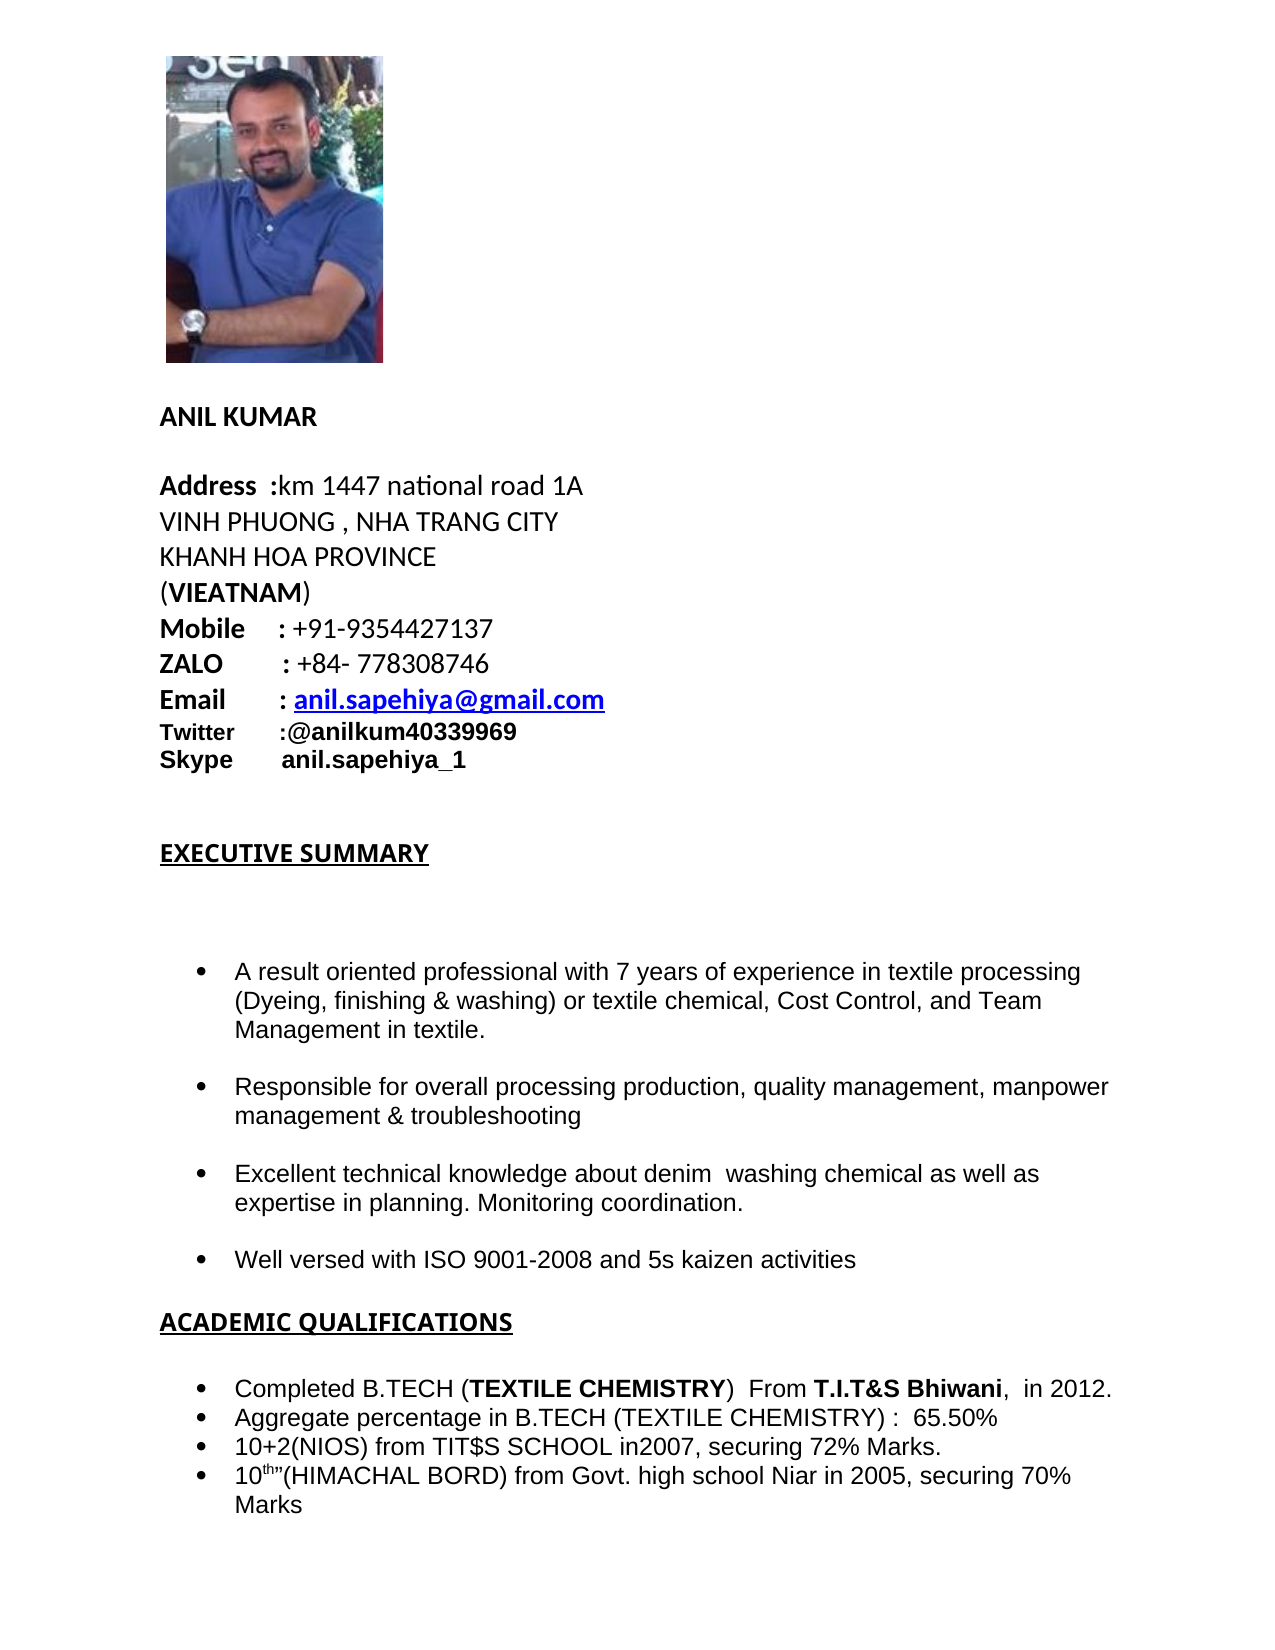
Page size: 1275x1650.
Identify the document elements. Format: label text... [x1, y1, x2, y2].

list Completed B.TECH (TEXTILE CHEMISTRY) From T.I.T&S Bhiwani, in 2012. [197, 1374, 1134, 1403]
text ZALO : +84- 778308746 [159, 645, 1134, 681]
subtitle Twitter :@anilkum40339969 [159, 717, 1134, 745]
text Mobile : +91-9354427137 [159, 610, 1134, 645]
list Responsible for overall processing production, quality management, manpower management & troubleshooting [197, 1072, 1134, 1130]
list Well versed with ISO 9001-2008 and 5s kaizen activities [197, 1245, 1134, 1274]
text VINH PHUONG , NHA TRANG CITY [159, 503, 1134, 538]
picture [166, 56, 384, 363]
text Email : anil.sapehiya@gmail.com [159, 681, 1134, 717]
text EXECUTIVE SUMMARY [159, 835, 1134, 869]
text ACADEMIC QUALIFICATIONS [159, 1304, 1134, 1338]
list 10th”(HIMACHAL BORD) from Govt. high school Niar in 2005, securing 70% Marks [197, 1461, 1134, 1518]
list A result oriented professional with 7 years of experience in textile processing (Dyeing, finishing & washing) or textile chemical, Cost Control, and Team Management in textile. [197, 957, 1134, 1044]
list 10+2(NIOS) from TIT$S SCHOOL in2007, securing 72% Marks. [197, 1432, 1134, 1461]
text Address :km 1447 national road 1A [159, 467, 1134, 503]
text (VIEATNAM) [159, 574, 1134, 610]
list Aggregate percentage in B.TECH (TEXTILE CHEMISTRY) : 65.50% [197, 1403, 1134, 1432]
text ANIL KUMAR [159, 398, 1134, 434]
text KHANH HOA PROVINCE [159, 538, 1134, 574]
list Excellent technical knowledge about denim washing chemical as well as expertise in planning. Monitoring coordination. [197, 1159, 1134, 1216]
subtitle Skype anil.sapehiya_1 [159, 745, 1134, 774]
